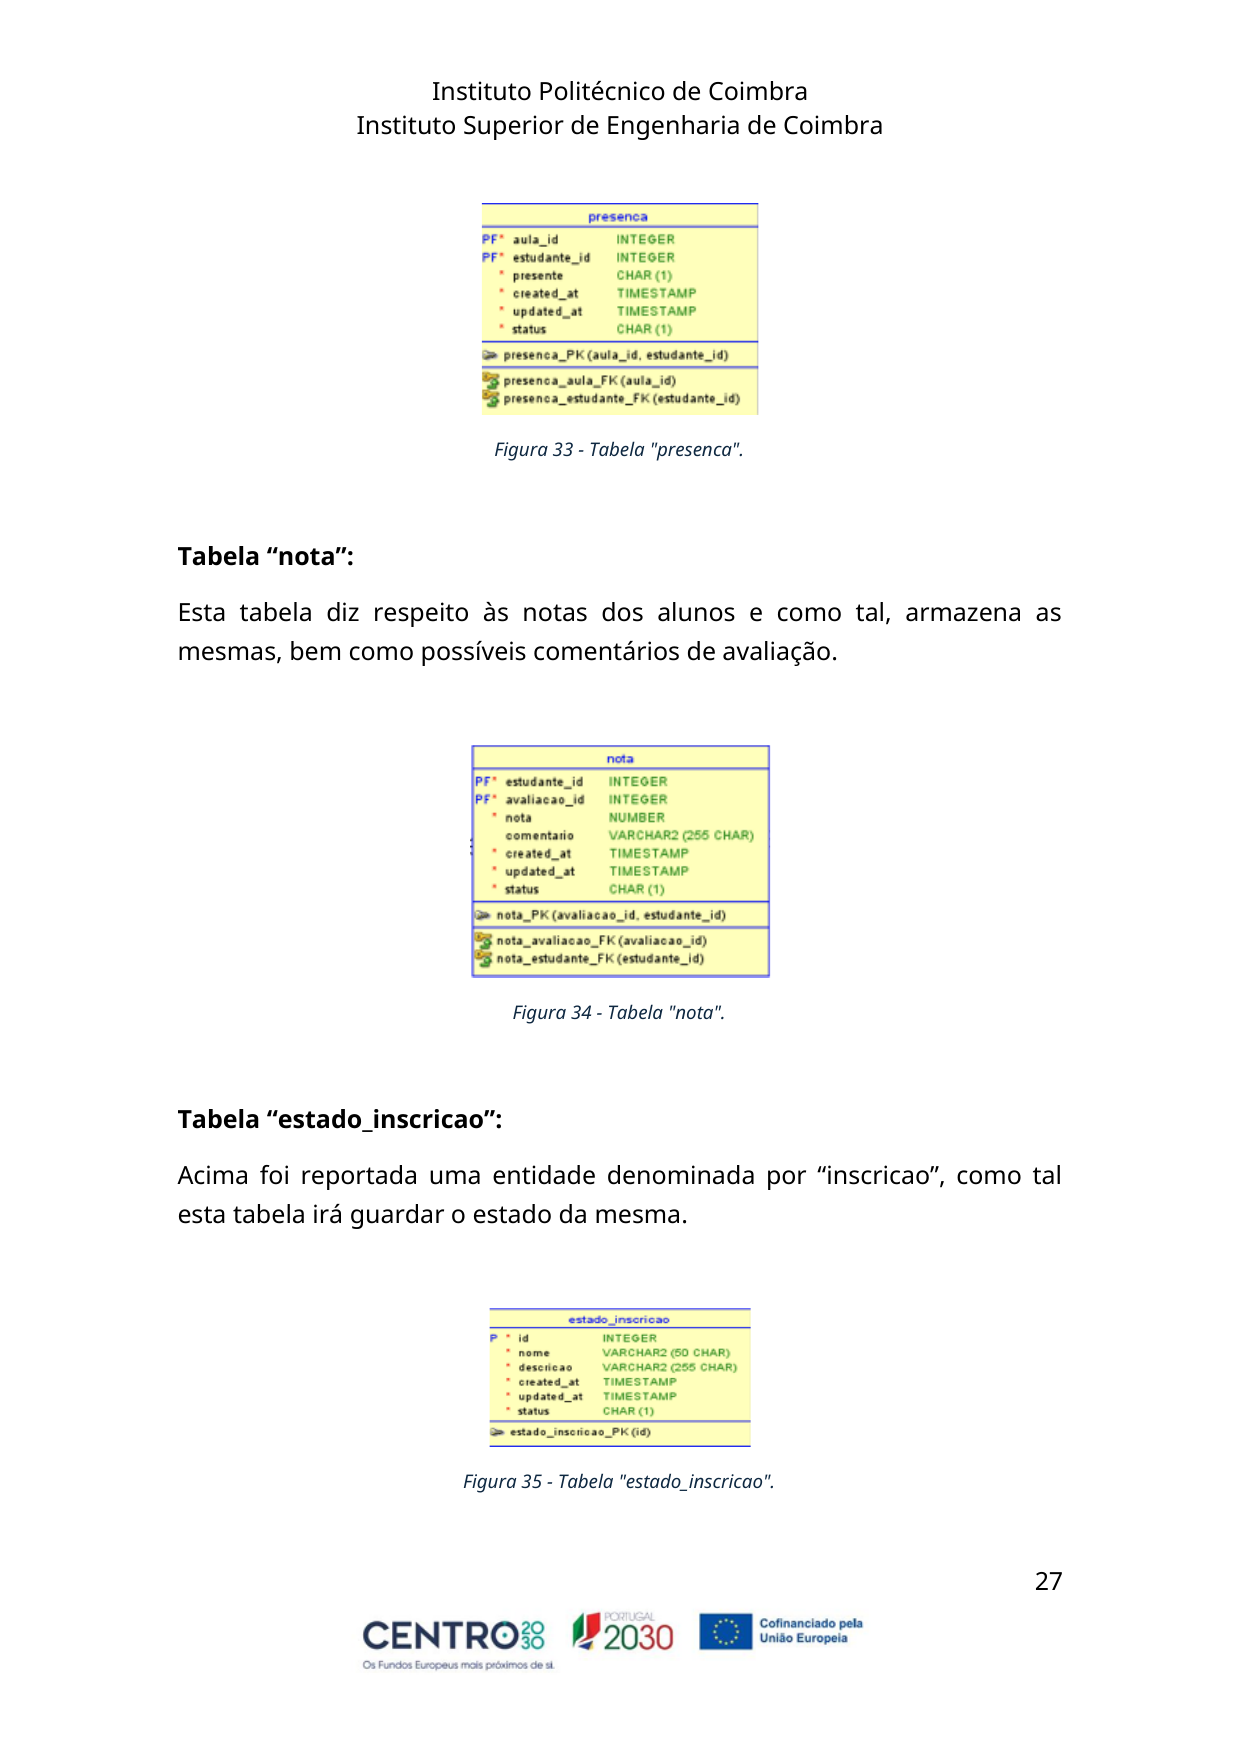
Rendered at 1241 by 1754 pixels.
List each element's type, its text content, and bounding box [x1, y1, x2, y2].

picture [481, 203, 759, 415]
text Figura 33 - Tabela "presenca". [177, 436, 1063, 462]
text Esta tabela diz respeito às notas dos alunos e como tal, armazena as mesmas, bem como possíveis comentários de avaliação. [177, 594, 1063, 667]
picture [489, 1308, 751, 1447]
text Tabela “estado_inscricao”: [177, 1102, 1063, 1136]
text Figura 34 - Tabela "nota". [177, 999, 1063, 1025]
text Figura 35 - Tabela "estado_inscricao". [177, 1468, 1063, 1494]
text Acima foi reportada uma entidade denominada por “inscricao”, como tal esta tabela irá guardar o estado da mesma. [177, 1158, 1063, 1231]
text Tabela “nota”: [177, 538, 1063, 572]
picture [470, 745, 771, 978]
picture [349, 1597, 891, 1681]
